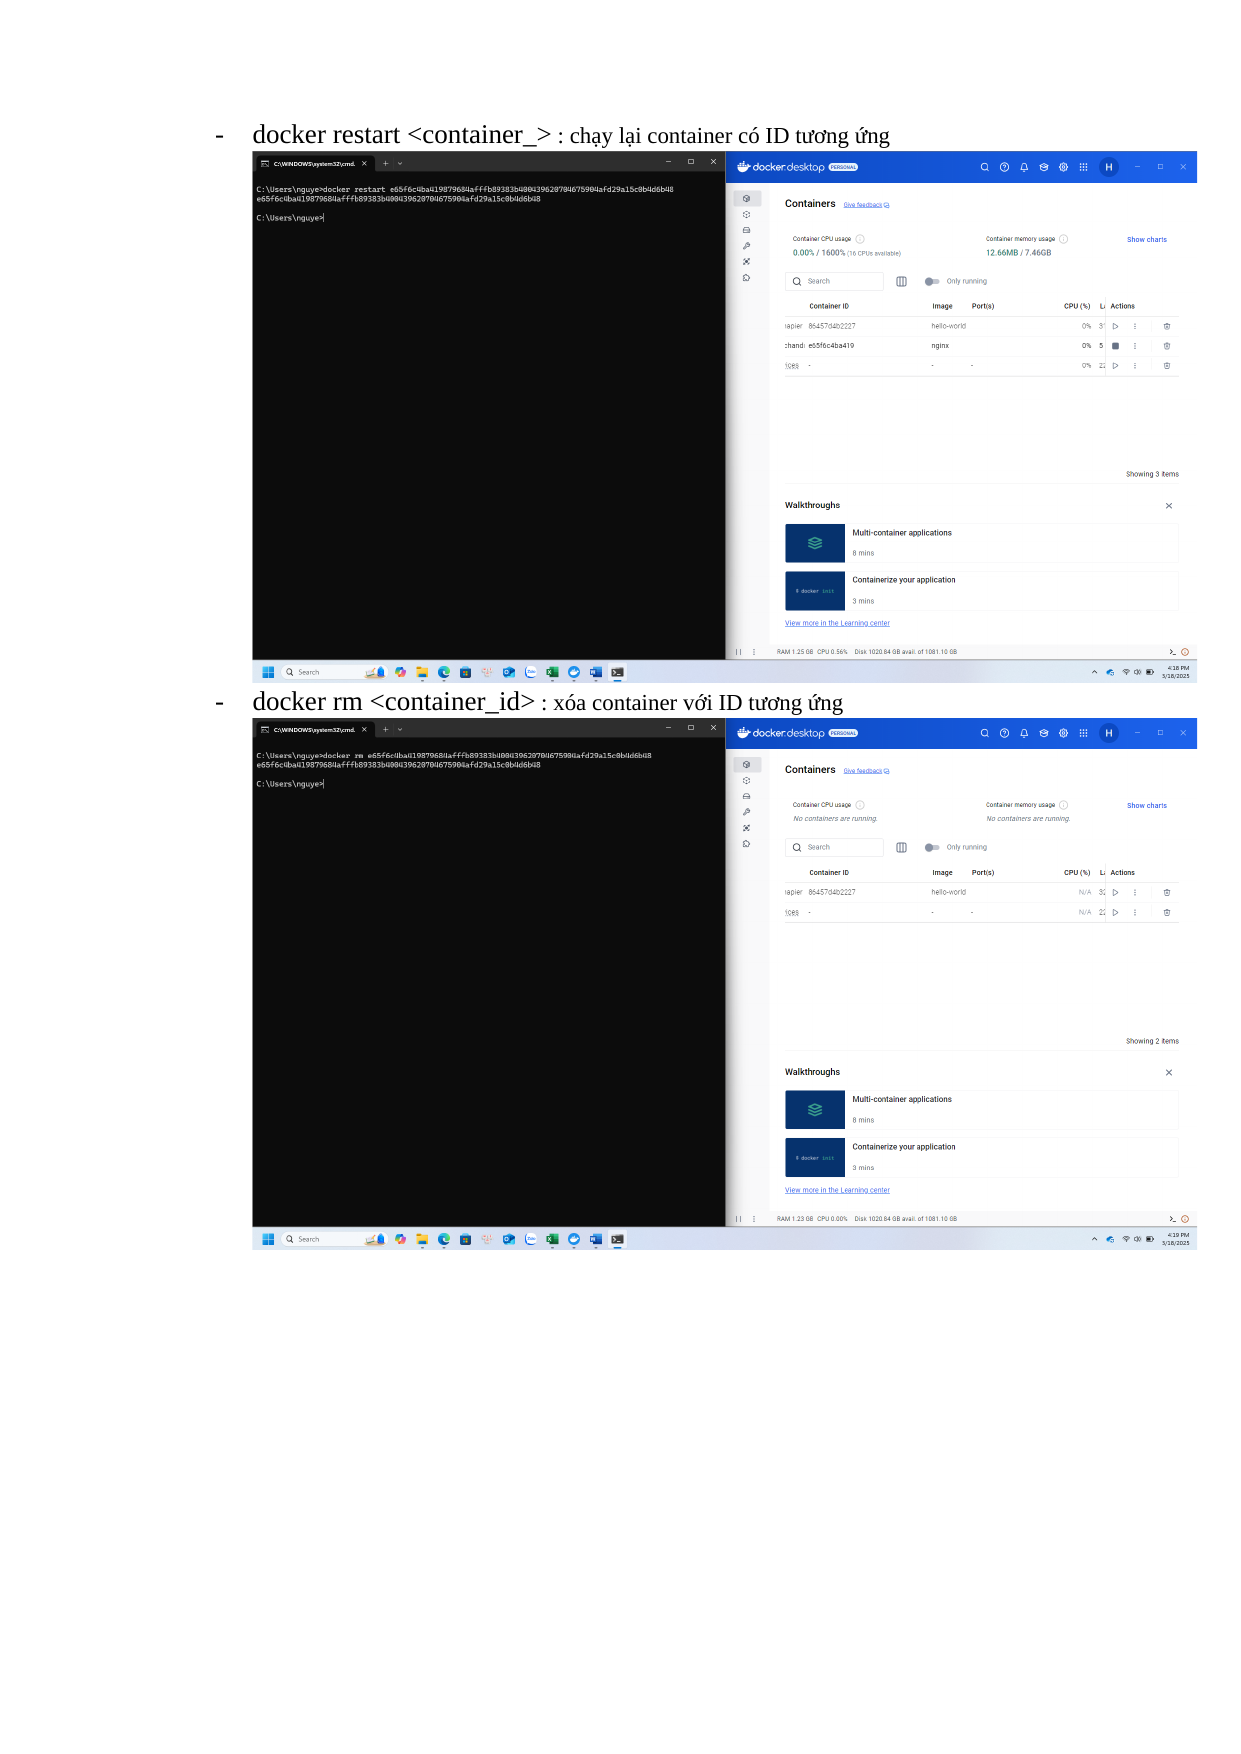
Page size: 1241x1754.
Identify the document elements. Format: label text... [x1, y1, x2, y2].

picture [252, 718, 1198, 1250]
picture [252, 151, 1198, 683]
